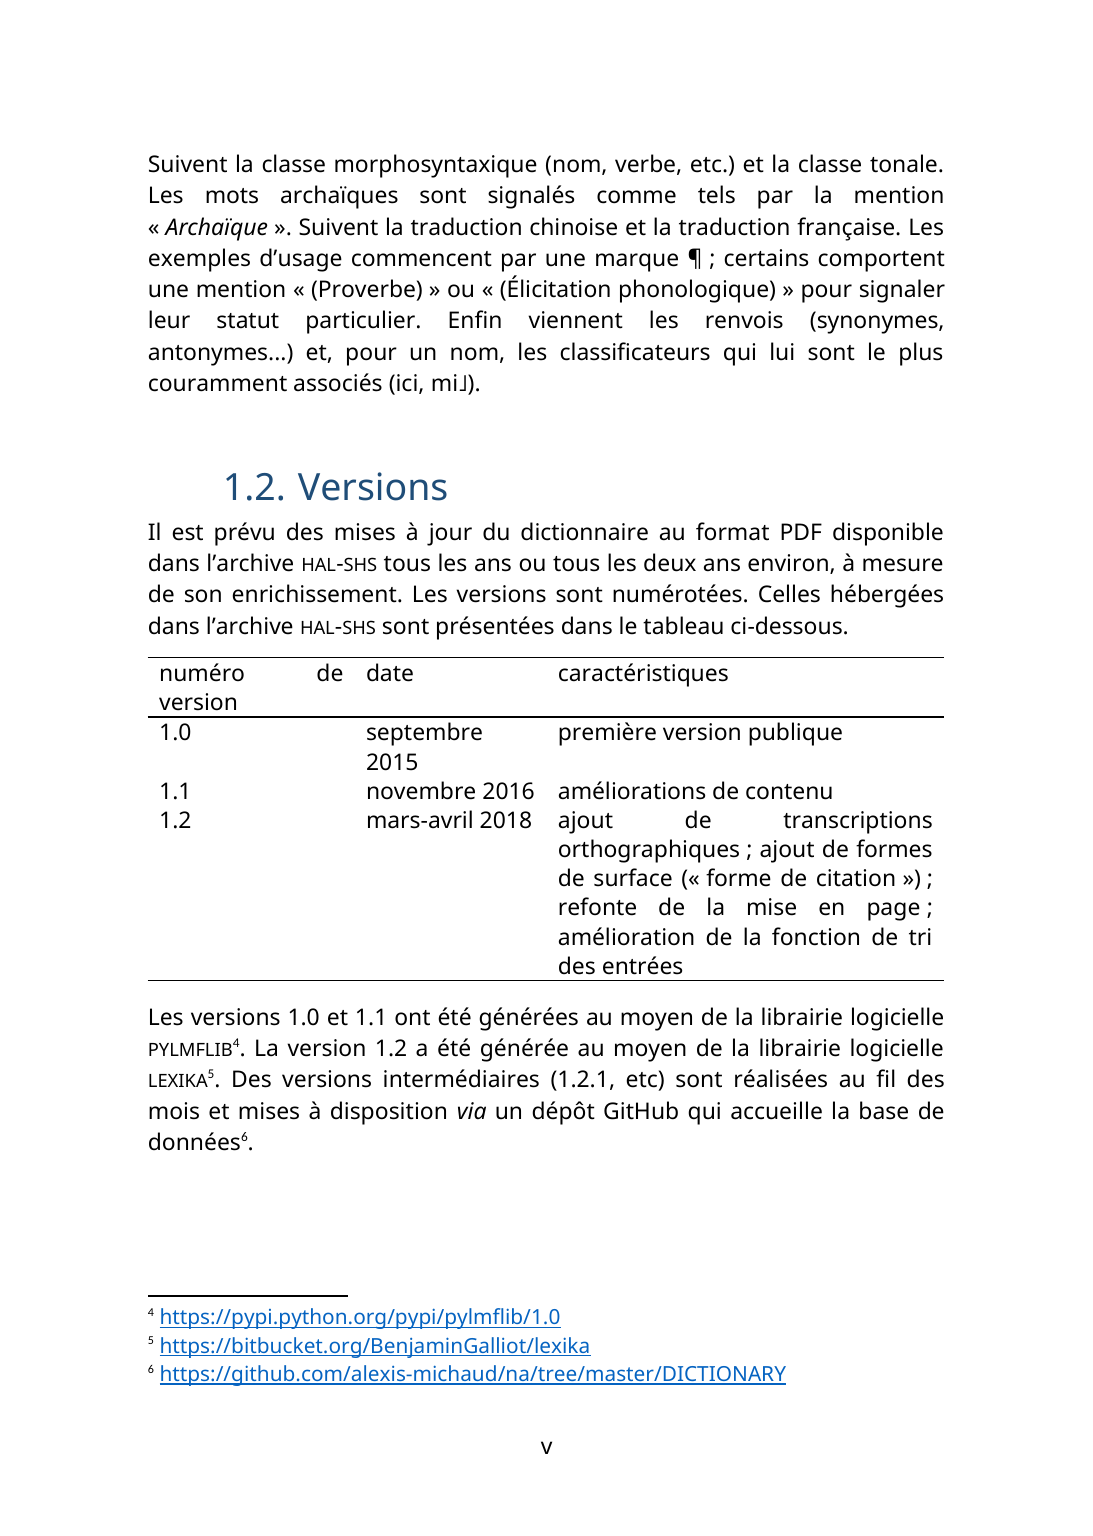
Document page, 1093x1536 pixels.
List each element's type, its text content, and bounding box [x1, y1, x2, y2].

text Les versions 1.0 et 1.1 ont été générées au moyen de la librairie logicielle pylmflib. La version 1.2 a été générée au moyen de la librairie logicielle lexika. Des versions intermédiaires (1.2.1, etc) sont réalisées au fil des mois et mises à disposition via un dépôt GitHub qui accueille la base de données. [148, 1000, 945, 1157]
table_header caractéristiques [546, 658, 944, 716]
table_cell novembre 2016 [355, 776, 546, 805]
text Suivent la classe morphosyntaxique (nom, verbe, etc.) et la classe tonale. Les mots archaïques sont signalés comme tels par la mention « Archaïque ». Suivent la traduction chinoise et la traduction française. Les exemples d’usage commencent par une marque ¶ ; certains comportent une mention « (Proverbe) » ou « (Élicitation phonologique) » pour signaler leur statut particulier. Enfin viennent les renvois (synonymes, antonymes...) et, pour un nom, les classificateurs qui lui sont le plus couramment associés (ici, mi˩). [148, 148, 945, 398]
table_cell ajout de transcriptions orthographiques ; ajout de formes de surface (« forme de citation ») ; refonte de la mise en page ; amélioration de la fonction de tri des entrées [546, 805, 944, 980]
table_cell 1.1 [148, 776, 354, 805]
table_cell septembre 2015 [355, 718, 546, 776]
table_cell améliorations de contenu [546, 776, 944, 805]
table_cell mars-avril 2018 [355, 805, 546, 980]
text Il est prévu des mises à jour du dictionnaire au format PDF disponible dans l’archive hal-shs tous les ans ou tous les deux ans environ, à mesure de son enrichissement. Les versions sont numérotées. Celles hébergées dans l’archive hal-shs sont présentées dans le tableau ci-dessous. [148, 515, 945, 640]
table_header numéro de version [148, 658, 354, 716]
table_cell première version publique [546, 718, 944, 776]
subtitle Versions [223, 460, 945, 511]
table_header date [355, 658, 546, 716]
table_cell 1.0 [148, 718, 354, 776]
table_cell 1.2 [148, 805, 354, 980]
